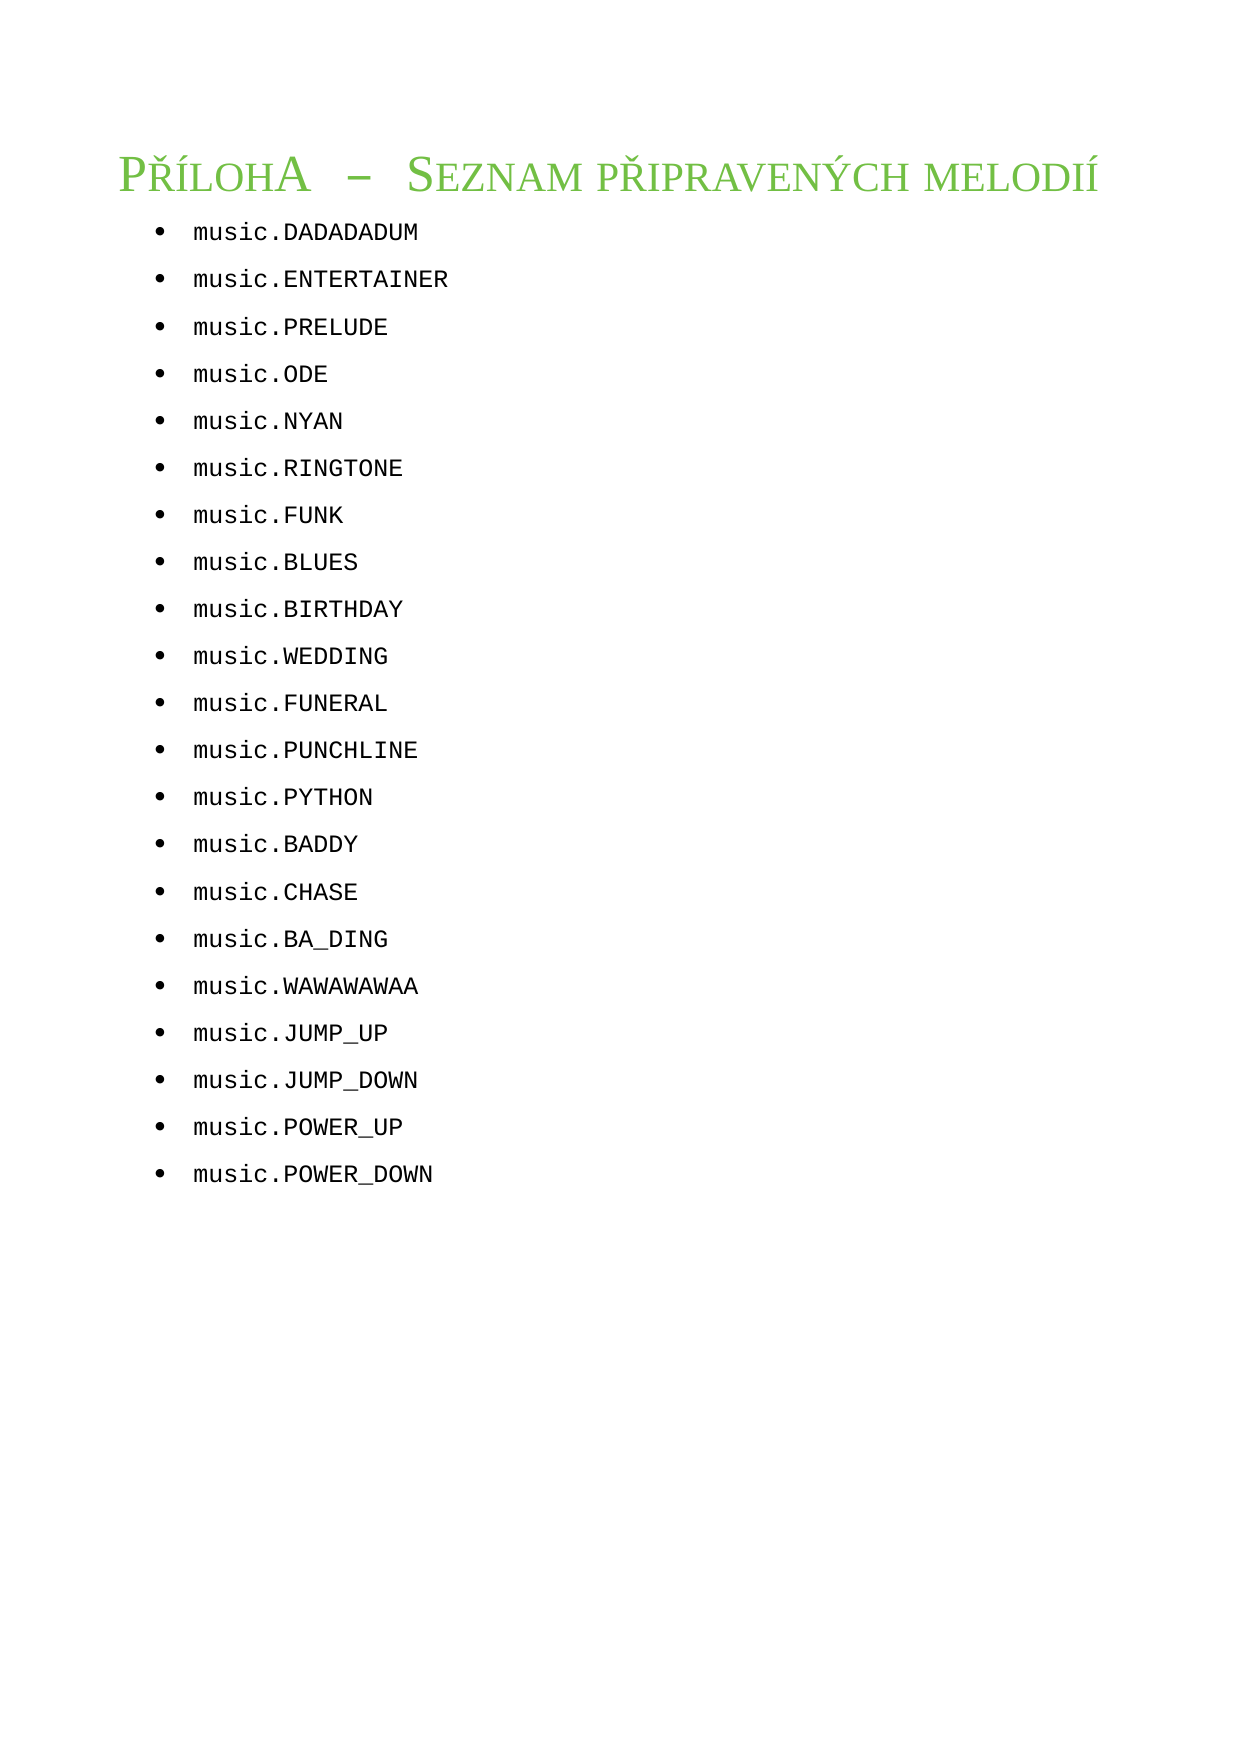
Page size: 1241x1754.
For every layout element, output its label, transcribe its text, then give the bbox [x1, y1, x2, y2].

list music.BIRTHDAY [156, 597, 1122, 625]
list music.DADADADUM [156, 220, 1122, 248]
list music.PYTHON [156, 785, 1122, 813]
list music.POWER_DOWN [156, 1162, 1122, 1190]
list music.POWER_UP [156, 1114, 1122, 1143]
list music.PRELUDE [156, 314, 1122, 342]
list music.PUNCHLINE [156, 738, 1122, 766]
list music.NYAN [156, 408, 1122, 437]
list music.ODE [156, 361, 1122, 389]
list music.BADDY [156, 832, 1122, 860]
subtitle PřílohA – Seznam připravených melodií [118, 143, 1122, 207]
list music.WEDDING [156, 644, 1122, 672]
list music.FUNERAL [156, 691, 1122, 719]
list music.CHASE [156, 879, 1122, 907]
list music.JUMP_DOWN [156, 1067, 1122, 1096]
list music.BA_DING [156, 926, 1122, 954]
list music.WAWAWAWAA [156, 973, 1122, 1002]
list music.BLUES [156, 549, 1122, 578]
list music.ENTERTAINER [156, 267, 1122, 295]
list music.FUNK [156, 502, 1122, 531]
list music.JUMP_UP [156, 1020, 1122, 1049]
list music.RINGTONE [156, 455, 1122, 484]
